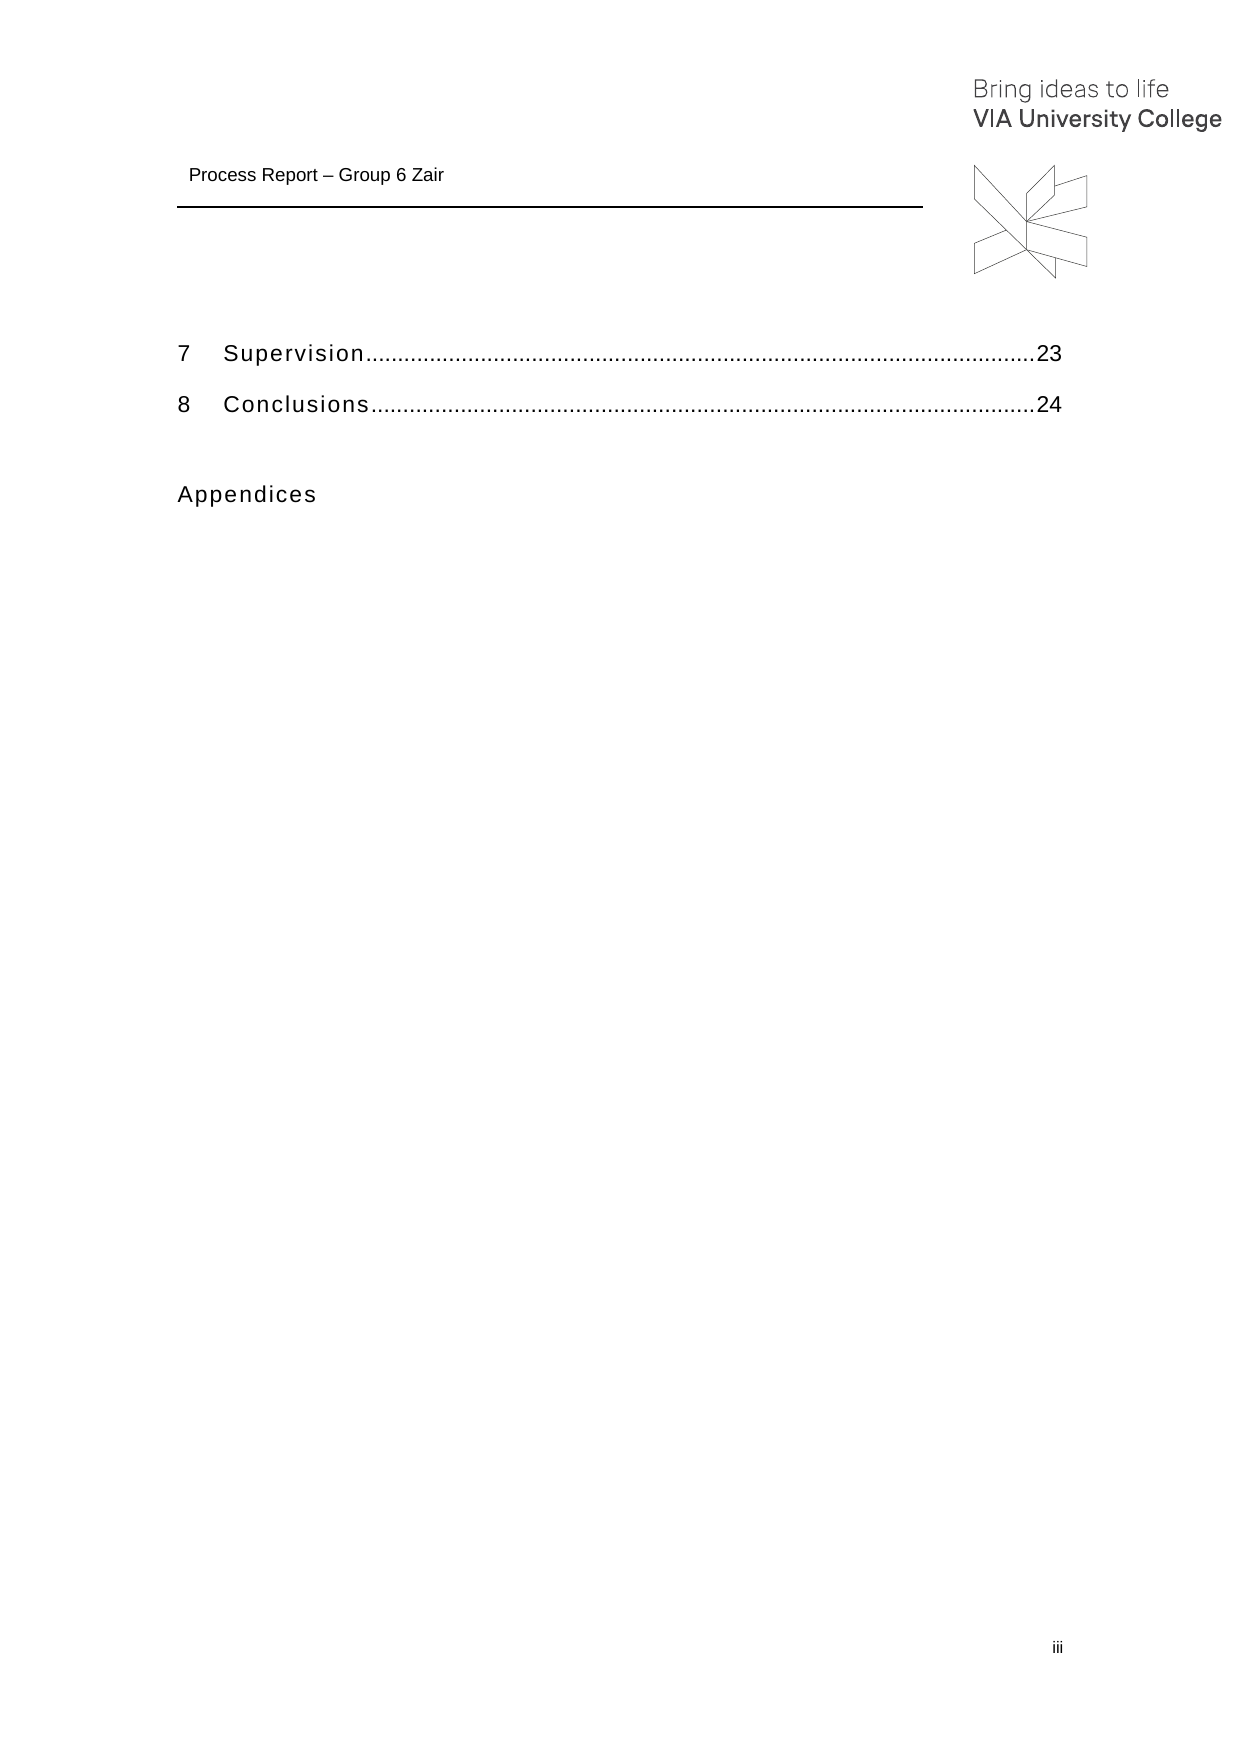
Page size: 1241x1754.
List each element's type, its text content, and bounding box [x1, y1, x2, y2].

text Appendices [177, 481, 1063, 507]
